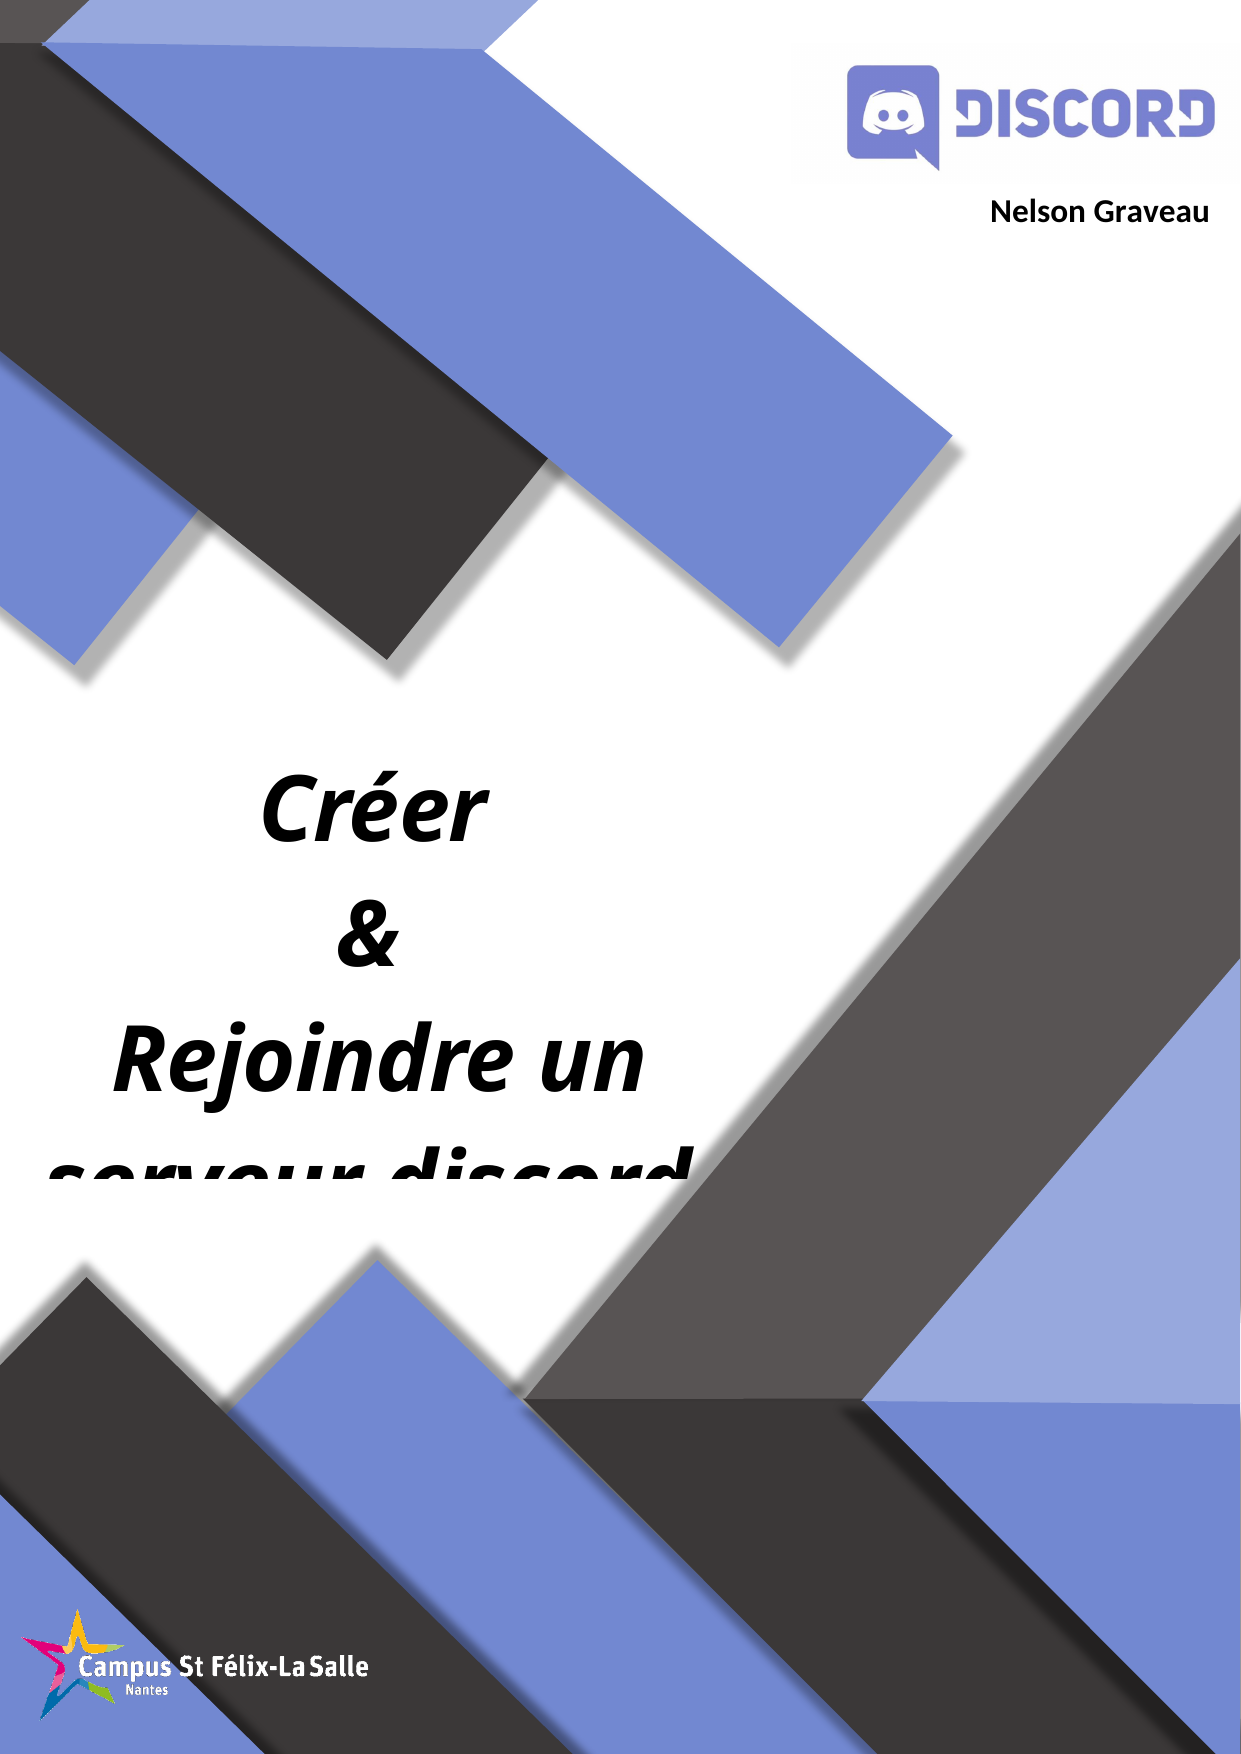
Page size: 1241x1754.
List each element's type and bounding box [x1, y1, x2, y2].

picture [790, 43, 1241, 184]
picture [21, 1609, 369, 1721]
